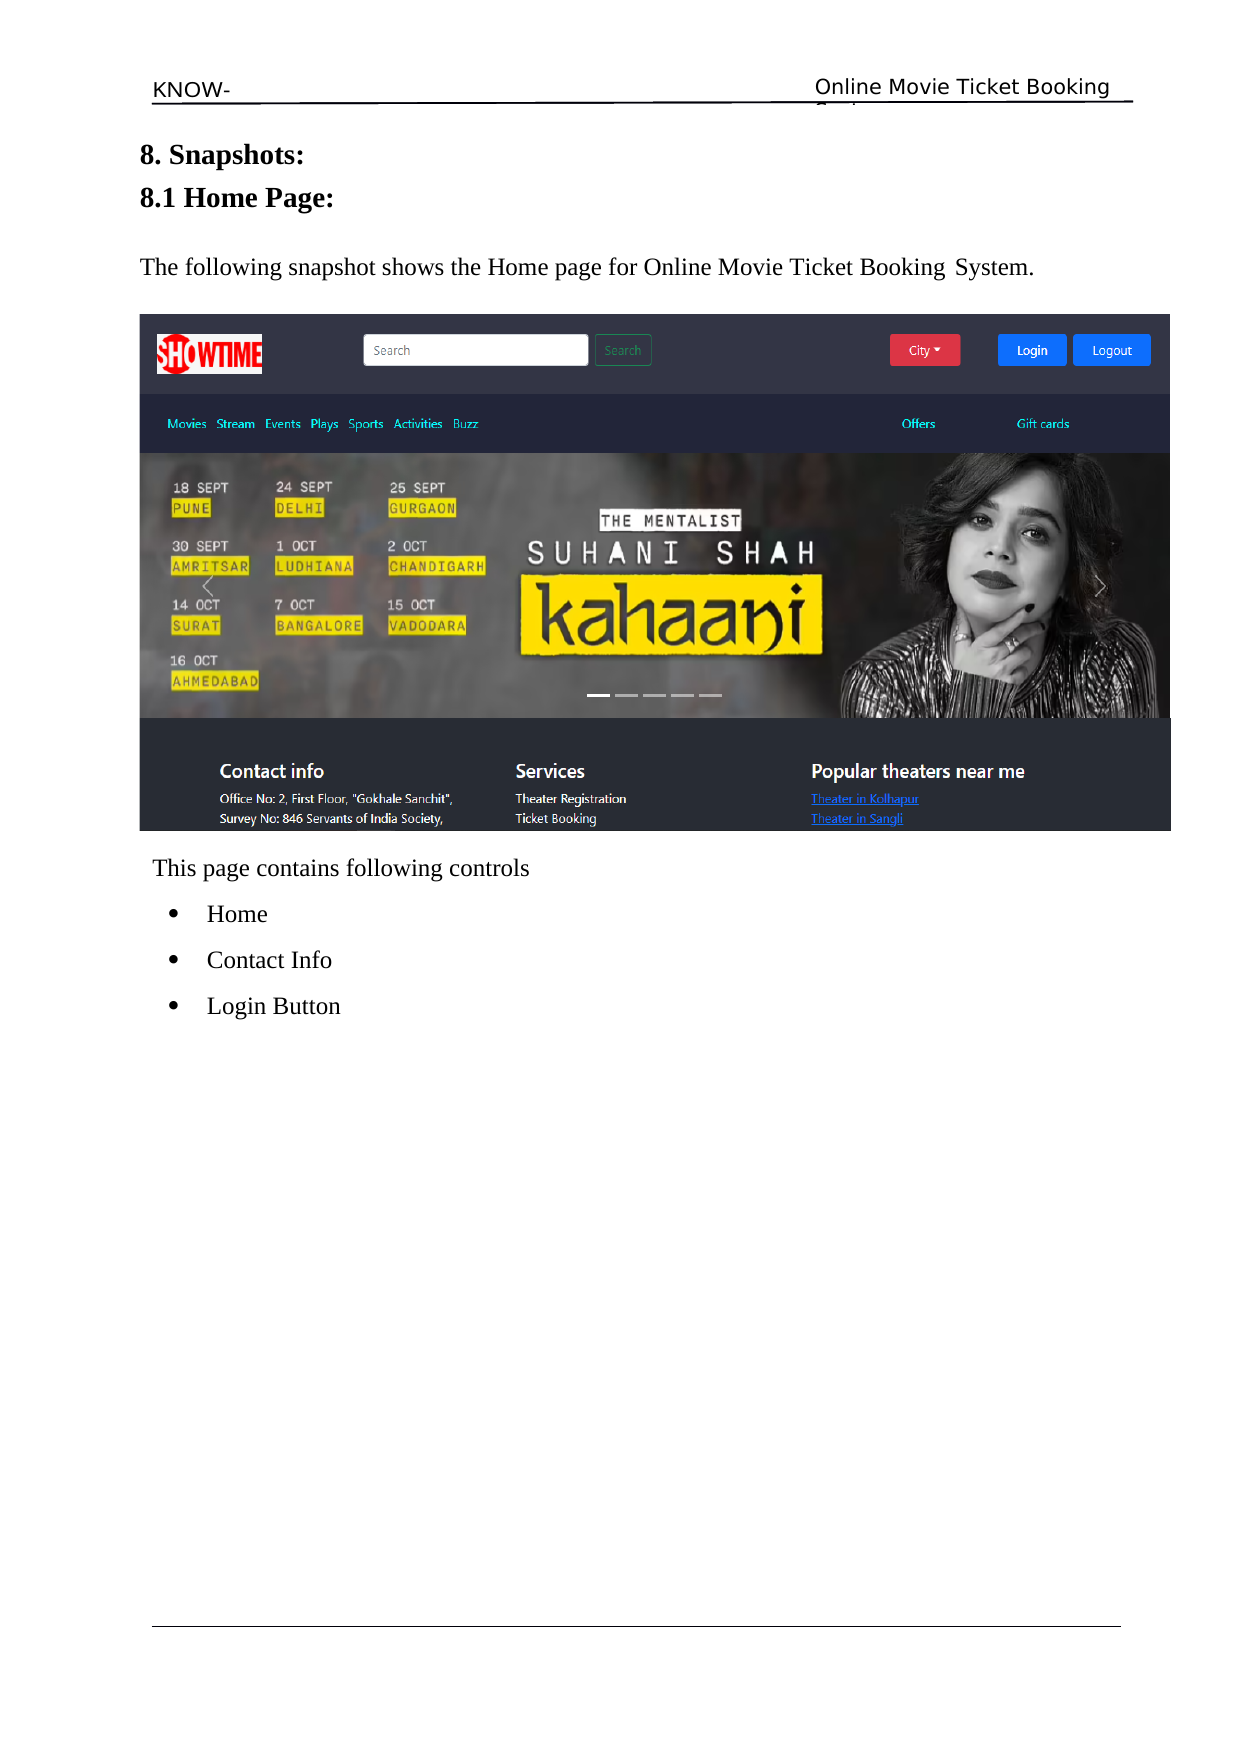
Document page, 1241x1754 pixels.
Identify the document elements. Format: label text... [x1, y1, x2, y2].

list Contact Info [169, 945, 1134, 974]
text 8.1 Home Page: [139, 180, 1134, 214]
text This page contains following controls [152, 853, 1134, 882]
list Home [169, 899, 1134, 927]
picture [139, 314, 1171, 831]
text The following snapshot shows the Home page for Online Movie Ticket Booking System. [139, 252, 1134, 281]
list Login Button [169, 991, 1134, 1020]
text 8. Snapshots: [139, 137, 1134, 171]
